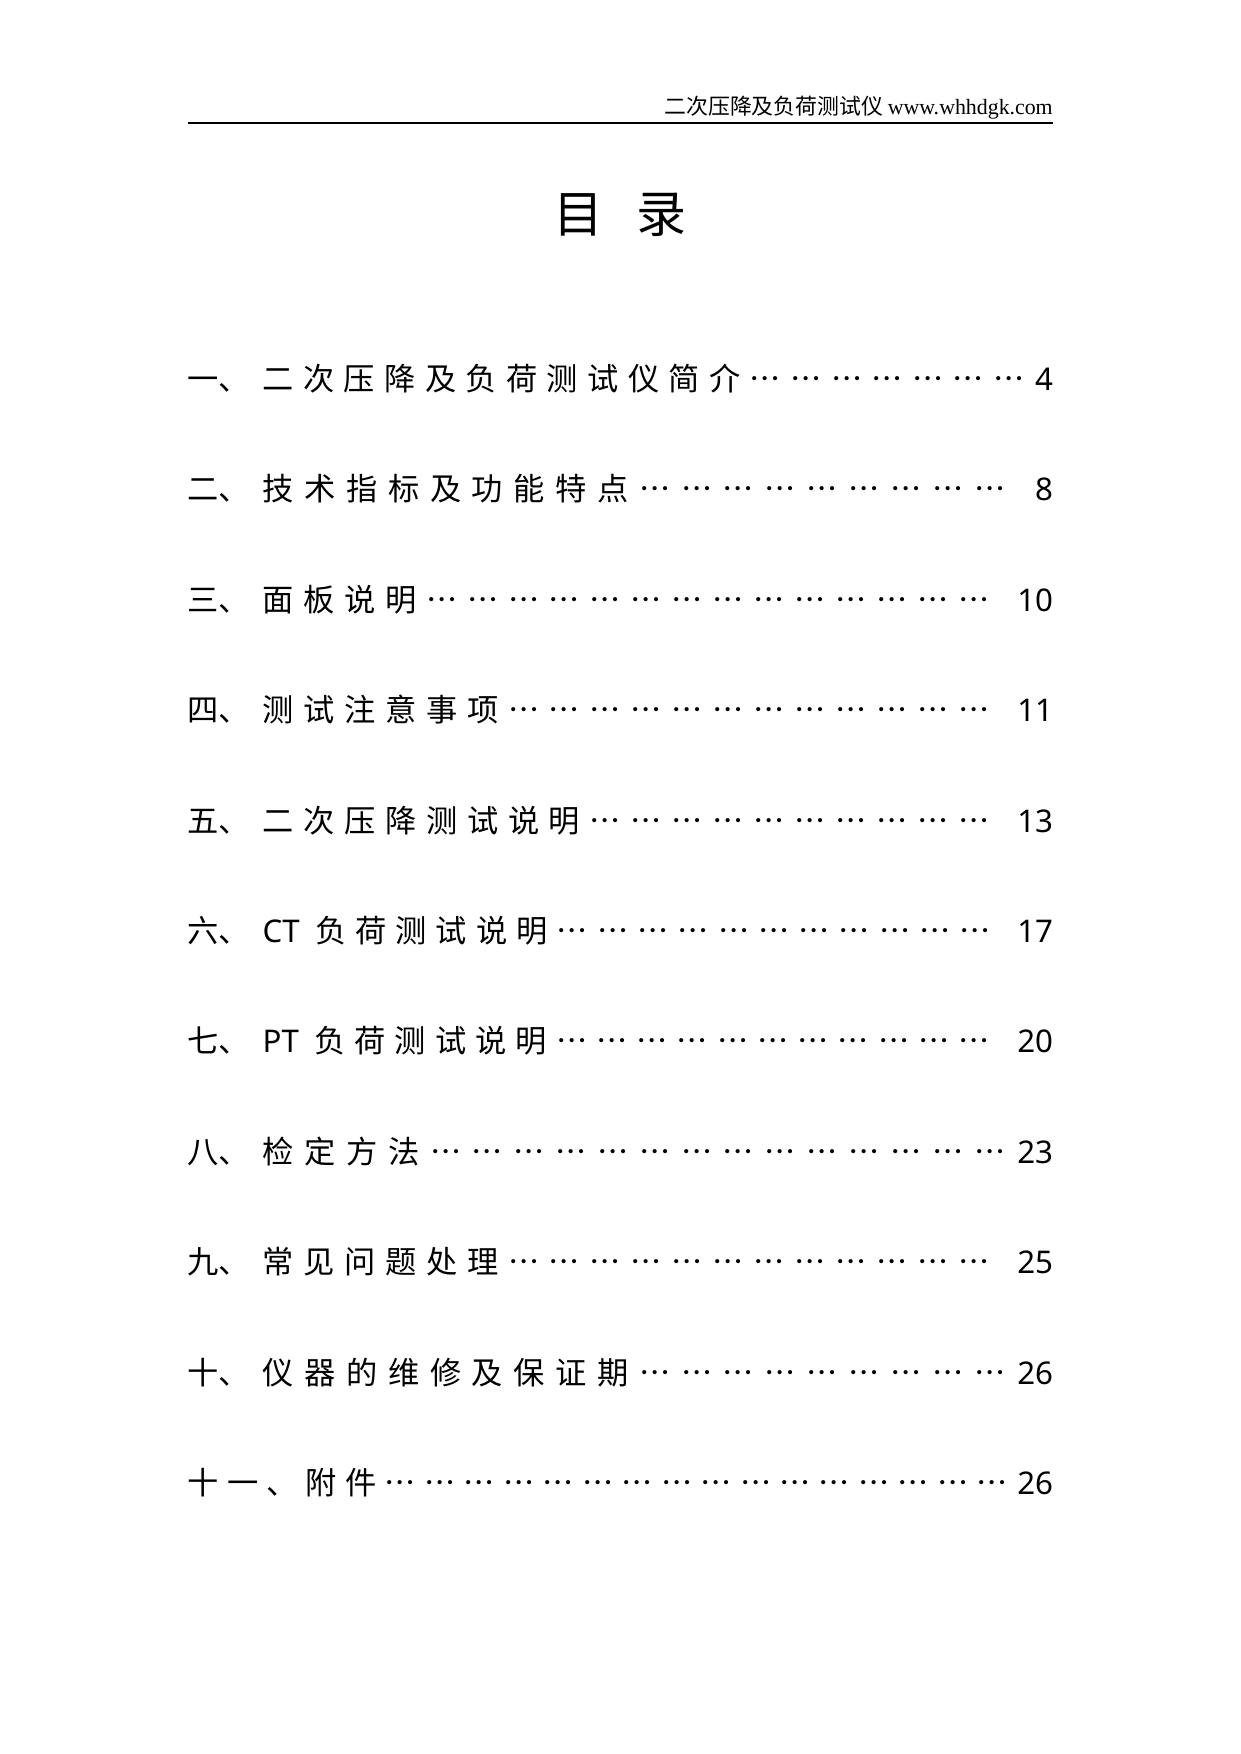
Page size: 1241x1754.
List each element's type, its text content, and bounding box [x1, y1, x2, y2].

list 检定方法……………………………………23 [187, 1117, 1053, 1182]
list PT负荷测试说明…………………………… 20 [187, 1007, 1053, 1072]
text 十一、附件…………………………………………26 [187, 1448, 1053, 1513]
list 仪器的维修及保证期………………………26 [187, 1338, 1053, 1403]
text 目 录 [187, 162, 1053, 259]
list 面板说明…………………………………… 10 [187, 565, 1053, 630]
list CT负荷测试说明…………………………… 17 [187, 896, 1053, 961]
list 测试注意事项……………………………… 11 [187, 676, 1053, 741]
list 技术指标及功能特点……………………… 8 [187, 455, 1053, 520]
list 二次压降及负荷测试仪简介…………………4 [187, 344, 1053, 409]
list 常见问题处理……………………………… 25 [187, 1228, 1053, 1293]
list 二次压降测试说明………………………… 13 [187, 786, 1053, 851]
